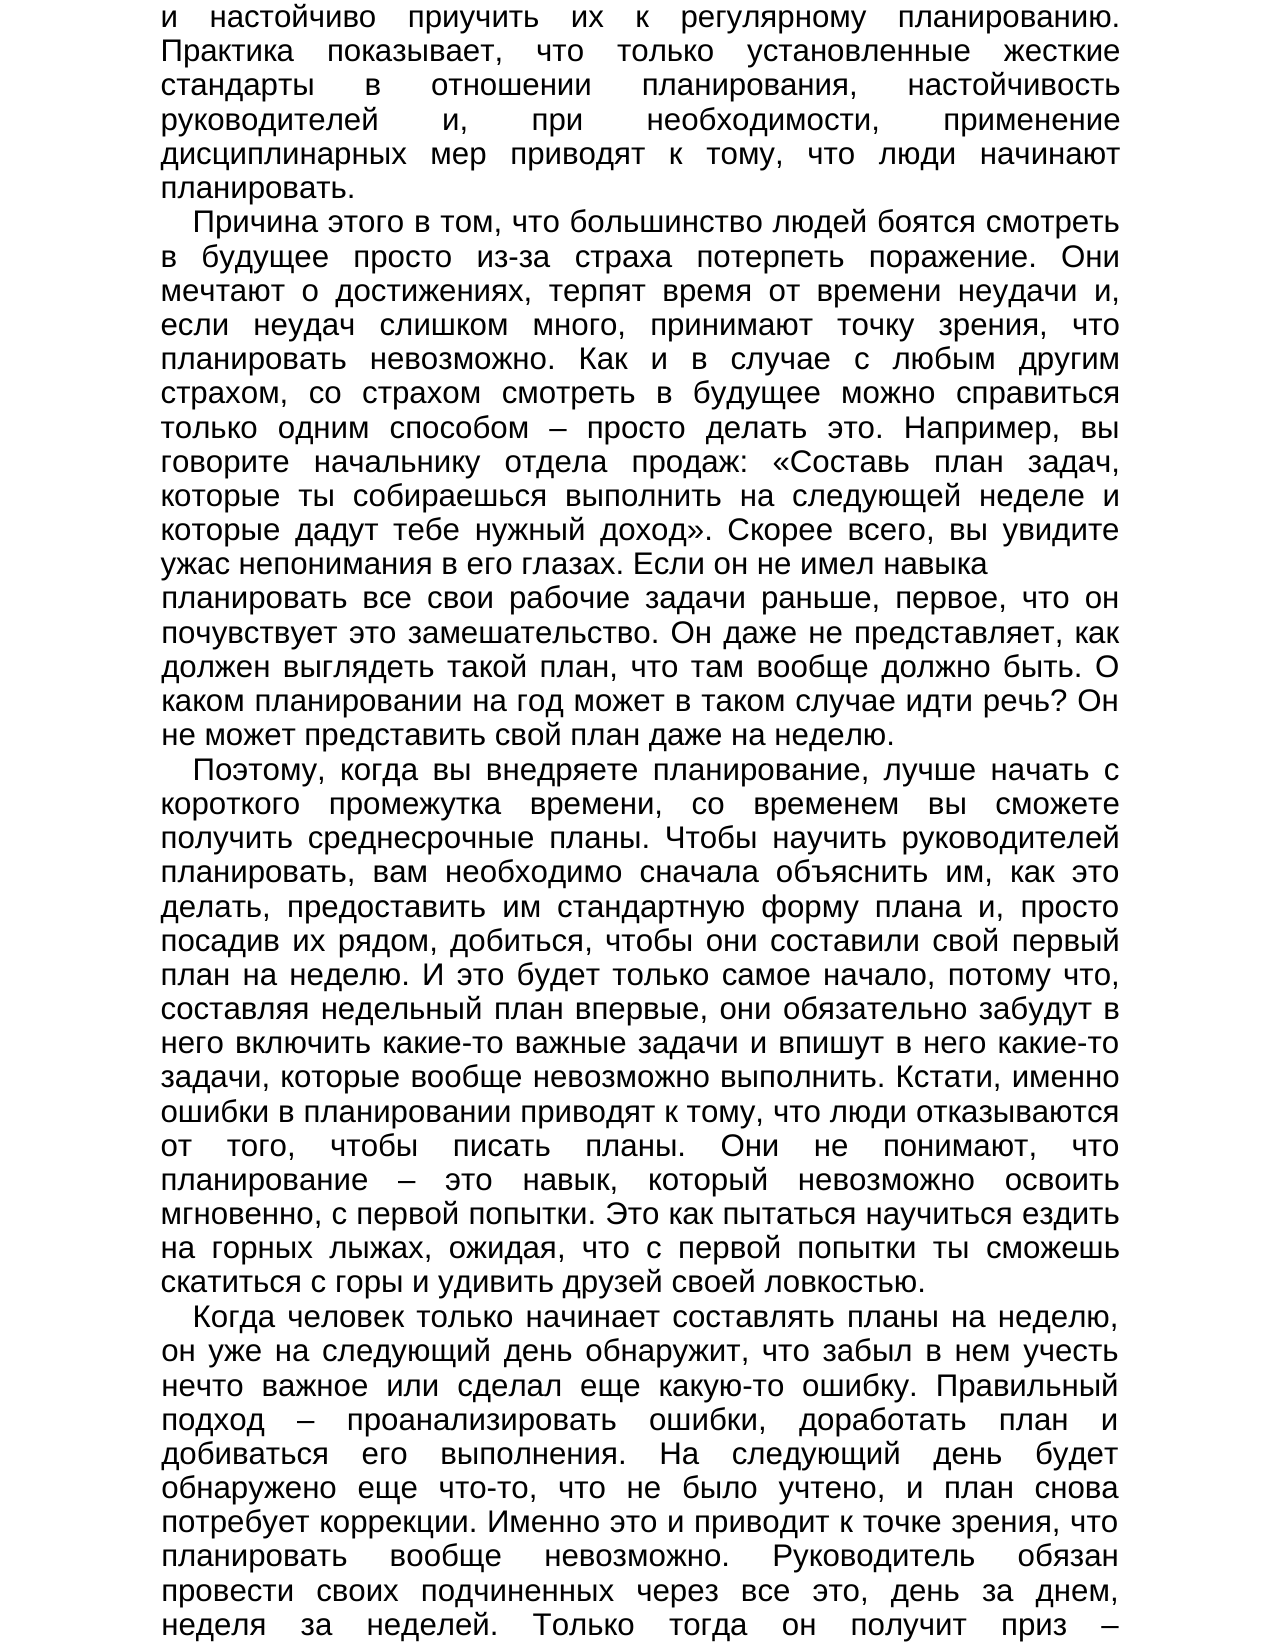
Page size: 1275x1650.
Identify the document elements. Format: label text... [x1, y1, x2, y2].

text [161, 1300, 1120, 1642]
text планировать все свои рабочие задачи раньше, первое, что он почувствует это замешательство. Он даже не представляет, как должен выглядеть такой план, что там вообще должно быть. О каком планировании на год может в таком случае идти речь? Он не может представить свой план даже на неделю. [161, 581, 1120, 752]
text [160, 0, 1121, 205]
text Поэтому, когда вы внедряете планирование, лучше начать с короткого промежутка времени, со временем вы сможете получить среднесрочные планы. Чтобы научить руководителей планировать, вам необходимо сначала объяснить им, как это делать, предоставить им стандартную форму плана и, просто посадив их рядом, добиться, чтобы они составили свой первый план на неделю. И это будет только самое начало, потому что, составляя недельный план впервые, они обязательно забудут в него включить какие-то важные задачи и впишут в него какие-то задачи, которые вообще невозможно выполнить. Кстати, именно ошибки в планировании приводят к тому, что люди отказываются от того, чтобы писать планы. Они не понимают, что планирование – это навык, который невозможно освоить мгновенно, с первой попытки. Это как пытаться научиться ездить на горных лыжах, ожидая, что с первой попытки ты сможешь скатиться с горы и удивить друзей своей ловкостью. [160, 753, 1121, 1299]
text Причина этого в том, что большинство людей боятся смотреть в будущее просто из-за страха потерпеть поражение. Они мечтают о достижениях, терпят время от времени неудачи и, если неудач слишком много, принимают точку зрения, что планировать невозможно. Как и в случае с любым другим страхом, со страхом смотреть в будущее можно справиться только одним способом – просто делать это. Например, вы говорите начальнику отдела продаж: «Составь план задач, которые ты собираешься выполнить на следующей неделе и которые дадут тебе нужный доход». Скорее всего, вы увидите ужас непонимания в его глазах. Если он не имел навыка [160, 206, 1121, 581]
